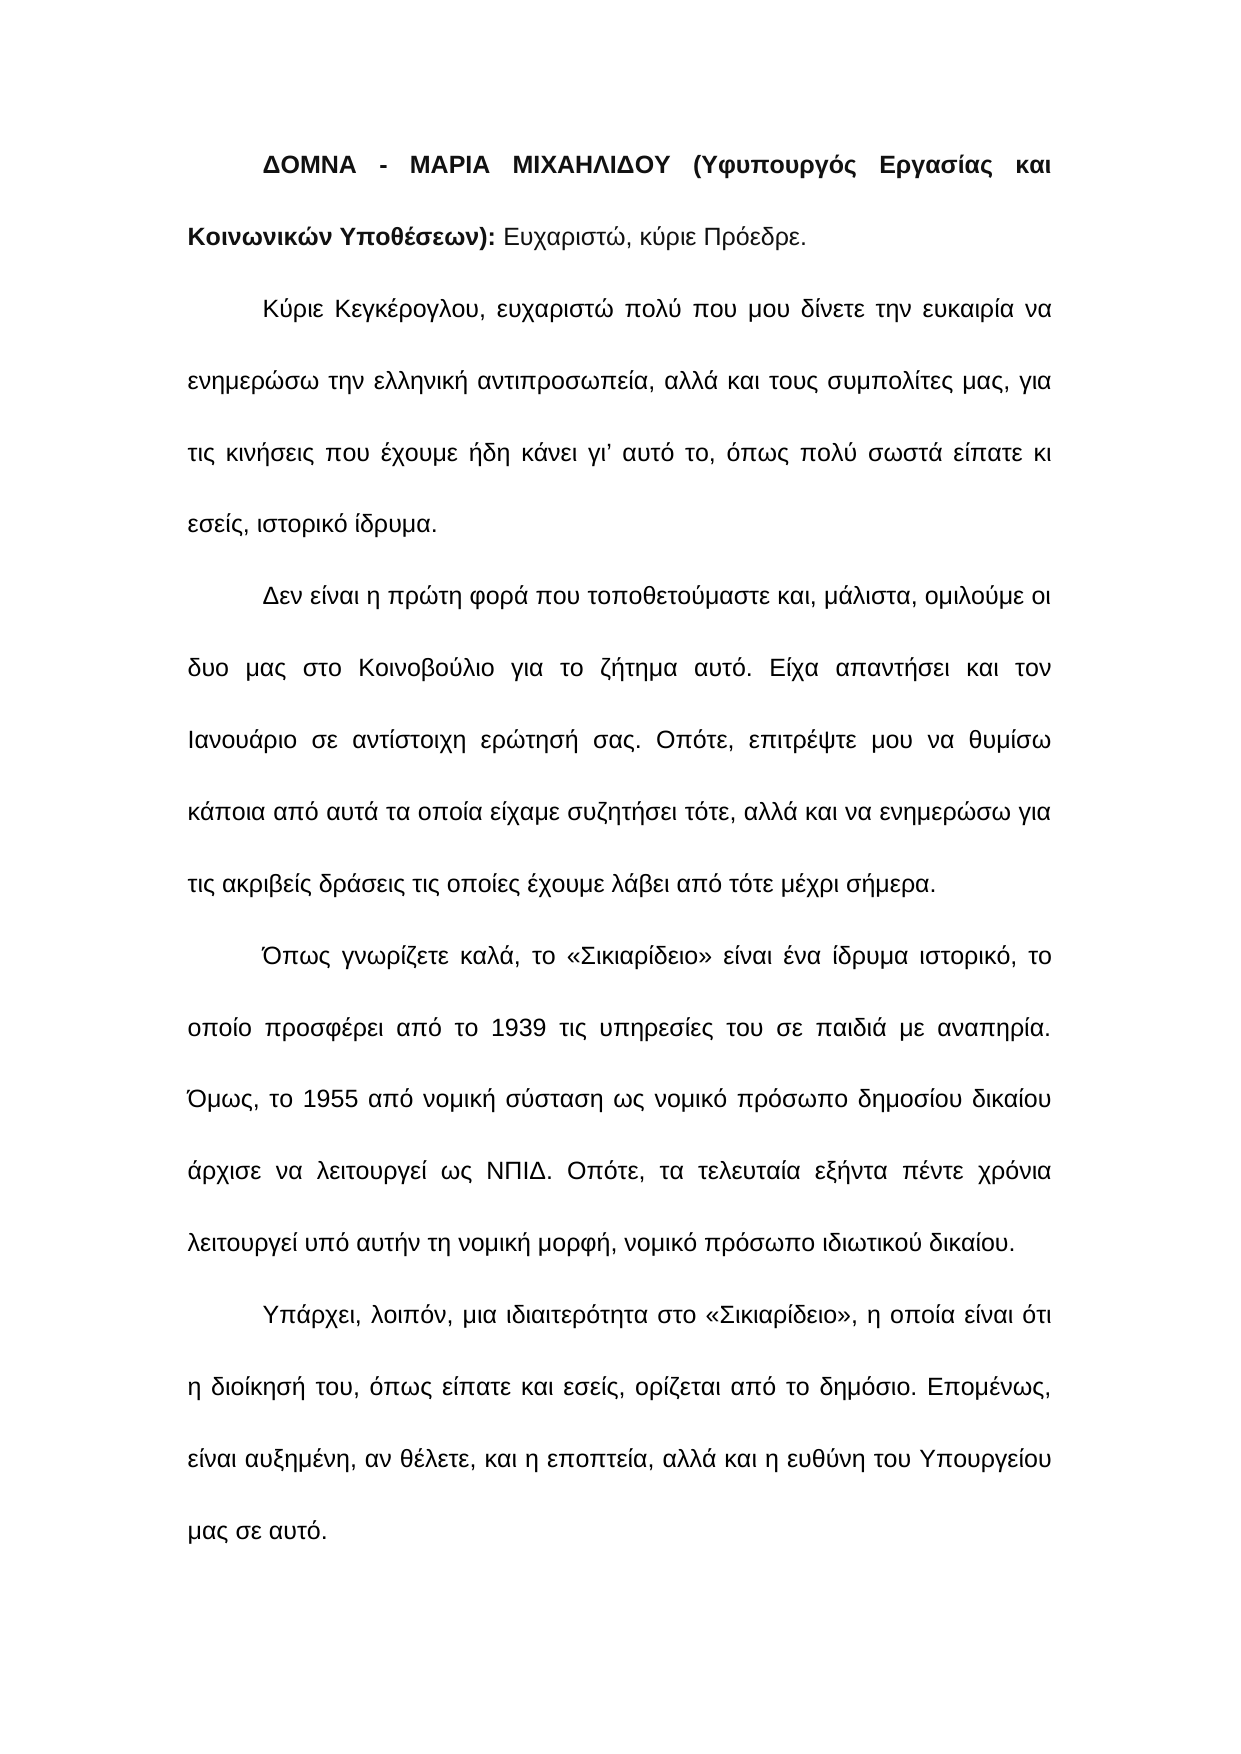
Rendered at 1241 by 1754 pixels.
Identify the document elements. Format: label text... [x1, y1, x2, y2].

text Υπάρχει, λοιπόν, μια ιδιαιτερότητα στο «Σικιαρίδειο», η οποία είναι ότι η διοίκησή του, όπως είπατε και εσείς, ορίζεται από το δημόσιο. Επομένως, είναι αυξημένη, αν θέλετε, και η εποπτεία, αλλά και η ευθύνη του Υπουργείου μας σε αυτό. [187, 1300, 1053, 1544]
text Κύριε Κεγκέρογλου, ευχαριστώ πολύ που μου δίνετε την ευκαιρία να ενημερώσω την ελληνική αντιπροσωπεία, αλλά και τους συμπολίτες μας, για τις κινήσεις που έχουμε ήδη κάνει γι’ αυτό το, όπως πολύ σωστά είπατε κι εσείς, ιστορικό ίδρυμα. [187, 294, 1053, 538]
text Όπως γνωρίζετε καλά, το «Σικιαρίδειο» είναι ένα ίδρυμα ιστορικό, το οποίο προσφέρει από το 1939 τις υπηρεσίες του σε παιδιά με αναπηρία. Όμως, το 1955 από νομική σύσταση ως νομικό πρόσωπο δημοσίου δικαίου άρχισε να λειτουργεί ως ΝΠΙΔ. Οπότε, τα τελευταία εξήντα πέντε χρόνια λειτουργεί υπό αυτήν τη νομική μορφή, νομικό πρόσωπο ιδιωτικού δικαίου. [187, 941, 1053, 1257]
text Δεν είναι η πρώτη φορά που τοποθετούμαστε και, μάλιστα, ομιλούμε οι δυο μας στο Κοινοβούλιο για το ζήτημα αυτό. Είχα απαντήσει και τον Ιανουάριο σε αντίστοιχη ερώτησή σας. Οπότε, επιτρέψτε μου να θυμίσω κάποια από αυτά τα οποία είχαμε συζητήσει τότε, αλλά και να ενημερώσω για τις ακριβείς δράσεις τις οποίες έχουμε λάβει από τότε μέχρι σήμερα. [187, 581, 1053, 897]
text ΔΟΜΝΑ - ΜΑΡΙΑ ΜΙΧΑΗΛΙΔΟΥ (Υφυπουργός Εργασίας και Κοινωνικών Υποθέσεων): Ευχαριστώ, κύριε Πρόεδρε. [187, 150, 1053, 251]
